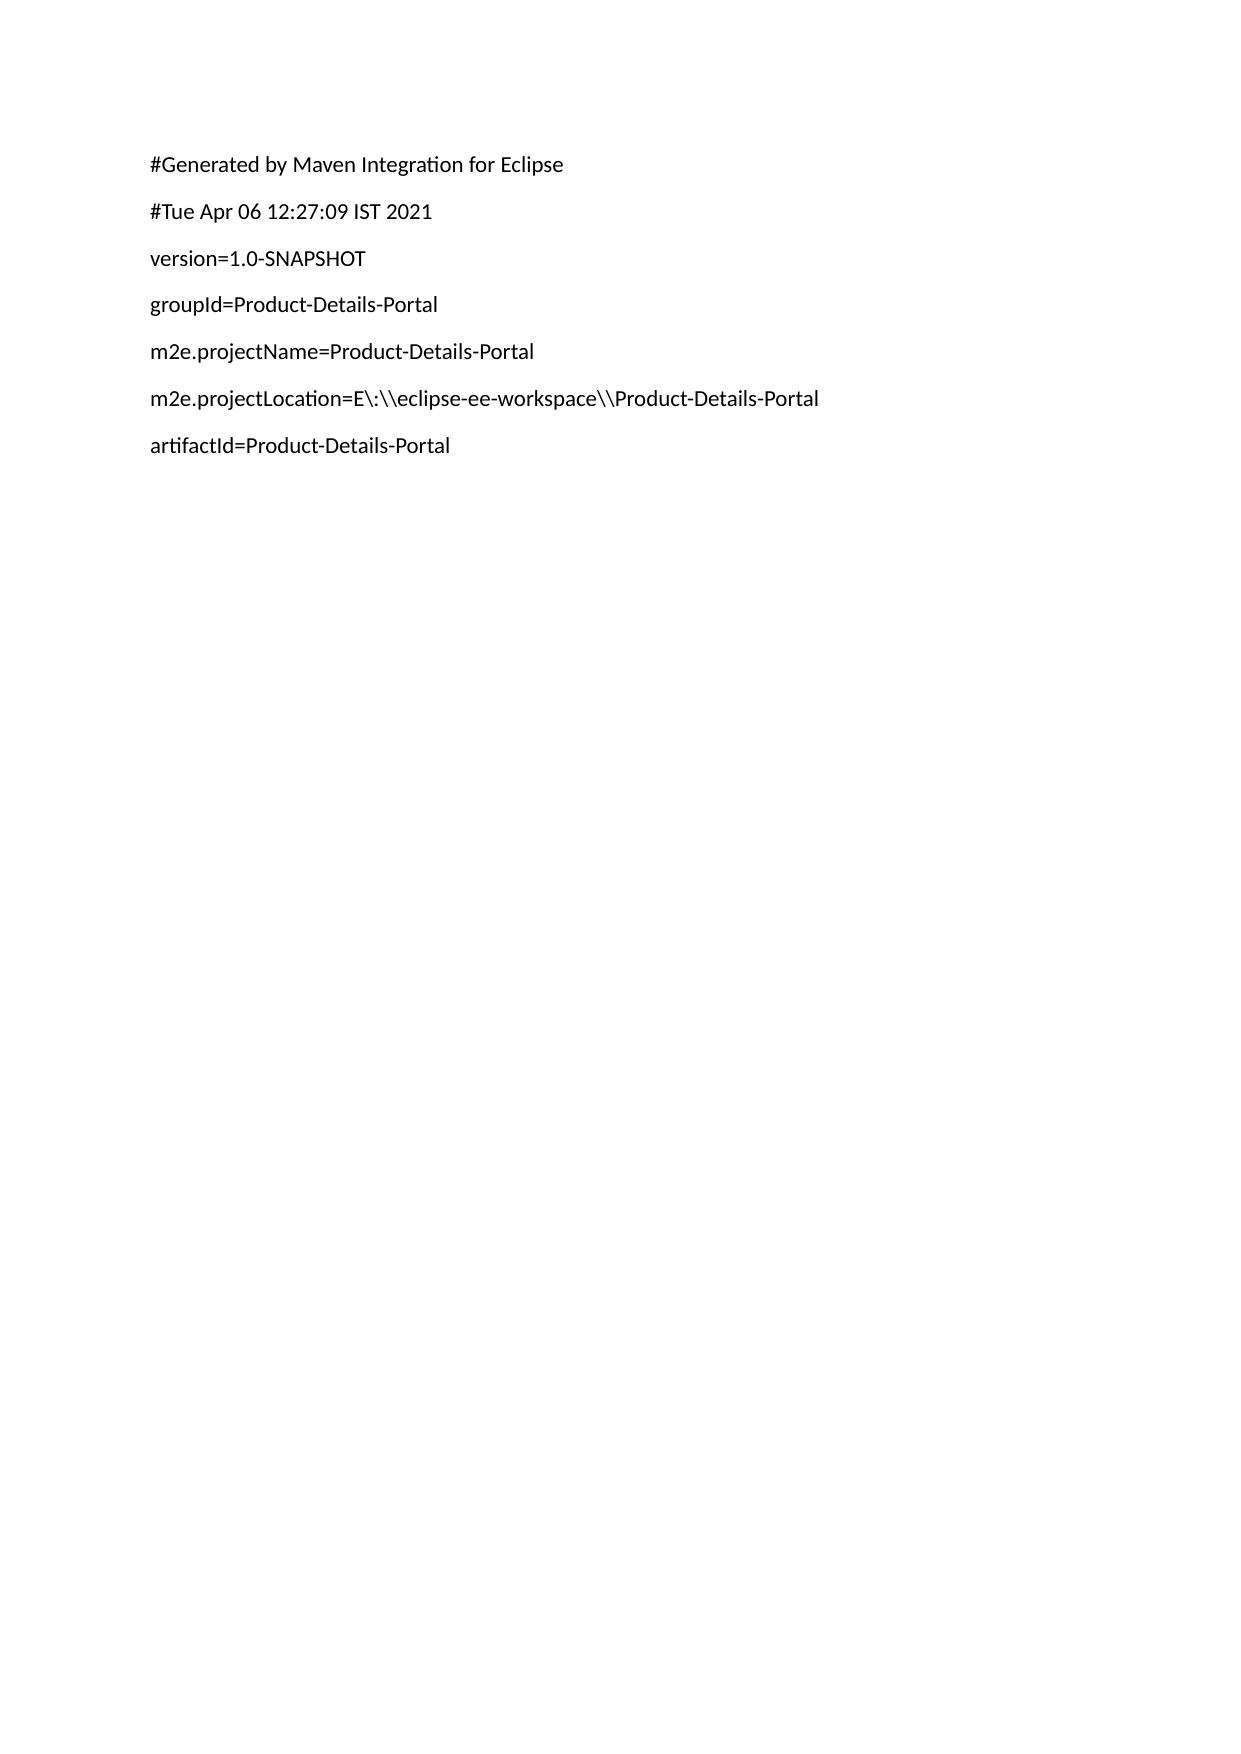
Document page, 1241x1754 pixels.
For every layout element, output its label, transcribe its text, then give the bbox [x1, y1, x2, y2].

text m2e.projectName=Product-Details-Portal [150, 337, 1090, 366]
text version=1.0-SNAPSHOT [150, 244, 1090, 272]
text artifactId=Product-Details-Portal [150, 431, 1090, 459]
text #Generated by Maven Integration for Eclipse [150, 150, 1090, 178]
text groupId=Product-Details-Portal [150, 291, 1090, 319]
text m2e.projectLocation=E\:\\eclipse-ee-workspace\\Product-Details-Portal [150, 384, 1090, 412]
text #Tue Apr 06 12:27:09 IST 2021 [150, 197, 1090, 225]
